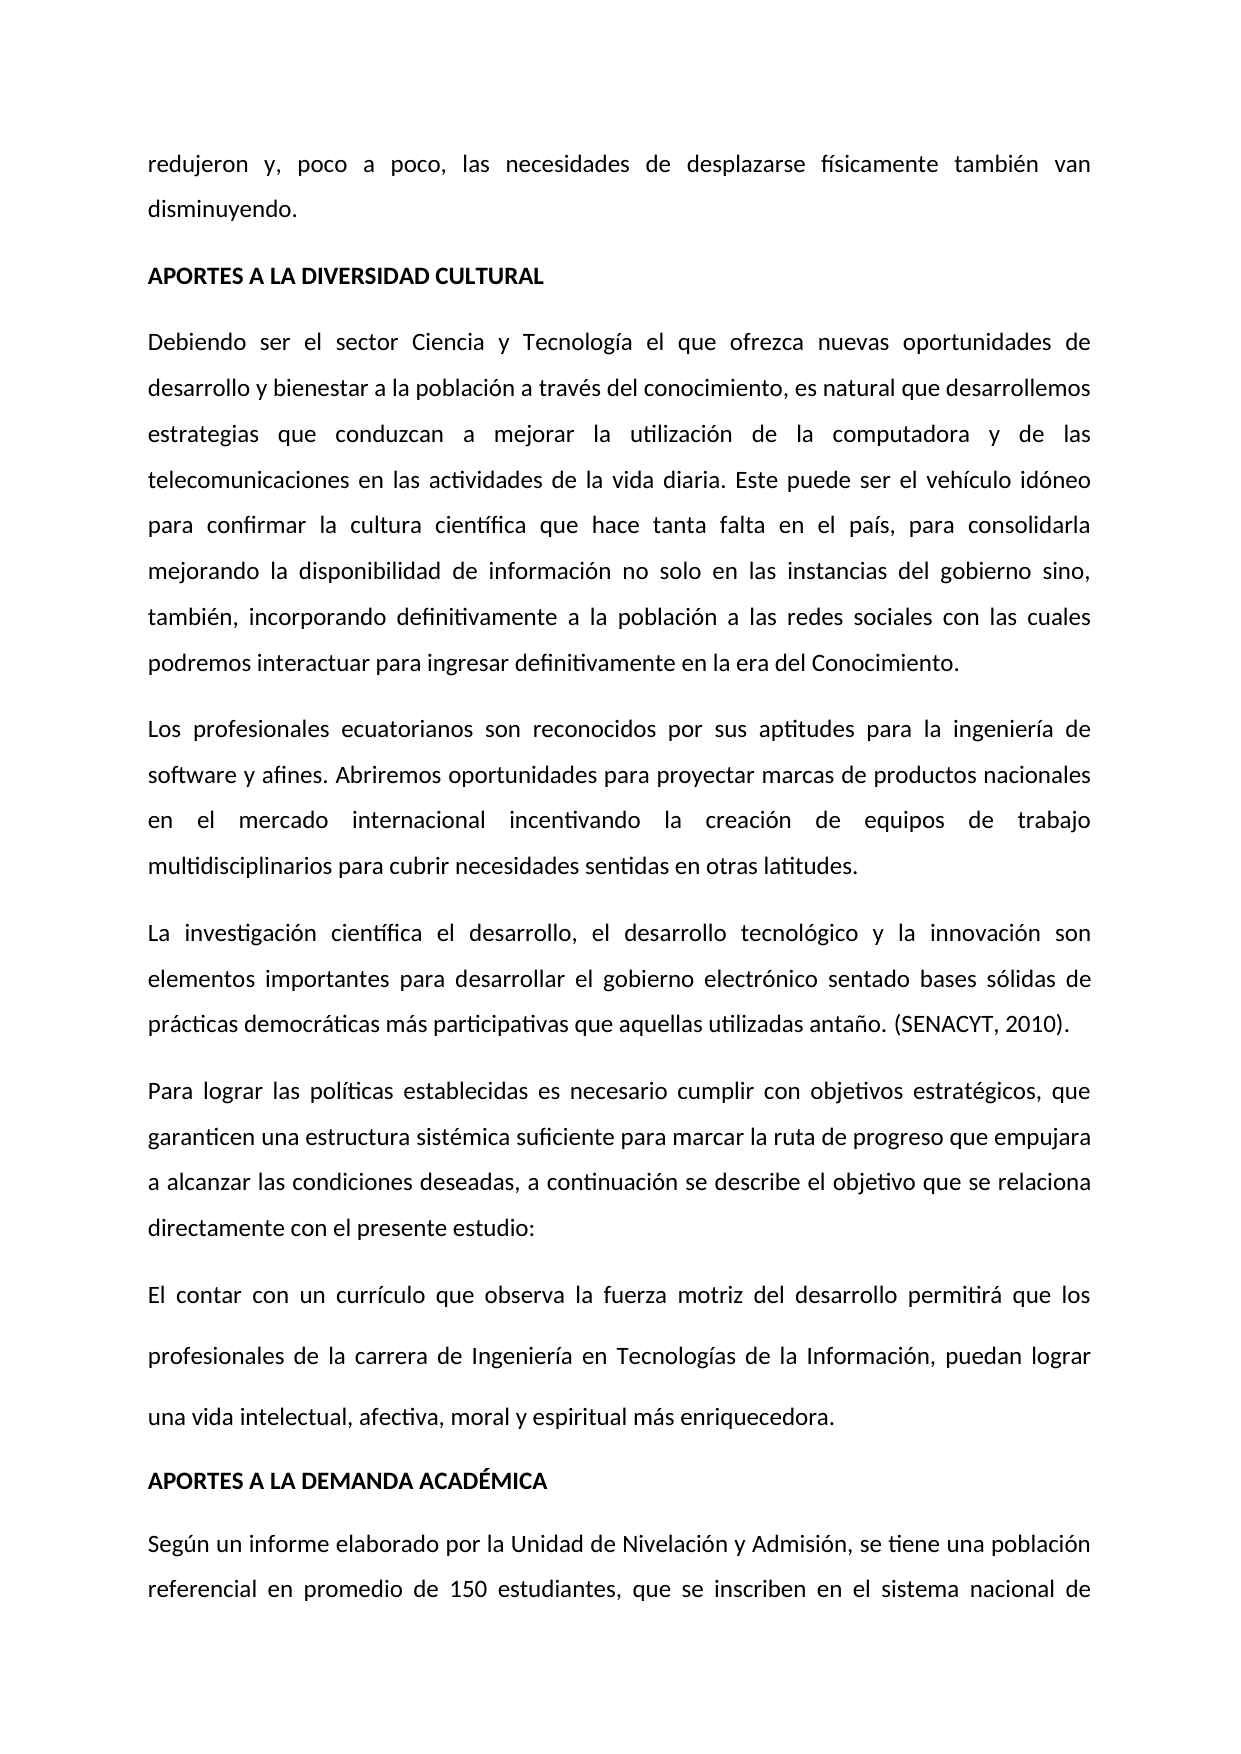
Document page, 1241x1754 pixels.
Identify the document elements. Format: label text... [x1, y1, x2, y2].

text Los profesionales ecuatorianos son reconocidos por sus aptitudes para la ingeniería de software y afines. Abriremos oportunidades para proyectar marcas de productos nacionales en el mercado internacional incentivando la creación de equipos de trabajo multidisciplinarios para cubrir necesidades sentidas en otras latitudes. [148, 713, 1092, 881]
text APORTES A LA DEMANDA ACADÉMICA [148, 1466, 1086, 1496]
text APORTES A LA DIVERSIDAD CULTURAL [148, 260, 1092, 291]
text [148, 148, 1092, 224]
text La investigación científica el desarrollo, el desarrollo tecnológico y la innovación son elementos importantes para desarrollar el gobierno electrónico sentado bases sólidas de prácticas democráticas más participativas que aquellas utilizadas antaño.. [148, 917, 1092, 1039]
text Debiendo ser el sector Ciencia y Tecnología el que ofrezca nuevas oportunidades de desarrollo y bienestar a la población a través del conocimiento, es natural que desarrollemos estrategias que conduzcan a mejorar la utilización de la computadora y de las telecomunicaciones en las actividades de la vida diaria. Este puede ser el vehículo idóneo para confirmar la cultura científica que hace tanta falta en el país, para consolidarla mejorando la disponibilidad de información no solo en las instancias del gobierno sino, también, incorporando definitivamente a la población a las redes sociales con las cuales podremos interactuar para ingresar definitivamente en la era del Conocimiento. [148, 327, 1092, 677]
text Para lograr las políticas establecidas es necesario cumplir con objetivos estratégicos, que garanticen una estructura sistémica suficiente para marcar la ruta de progreso que empujara a alcanzar las condiciones deseadas, a continuación se describe el objetivo que se relaciona directamente con el presente estudio: [148, 1075, 1092, 1243]
text El contar con un currículo que observa la fuerza motriz del desarrollo permitirá que los profesionales de la carrera de Ingeniería en Tecnologías de la Información, puedan lograr una vida intelectual, afectiva, moral y espiritual más enriquecedora. [148, 1279, 1092, 1431]
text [148, 1528, 1092, 1604]
